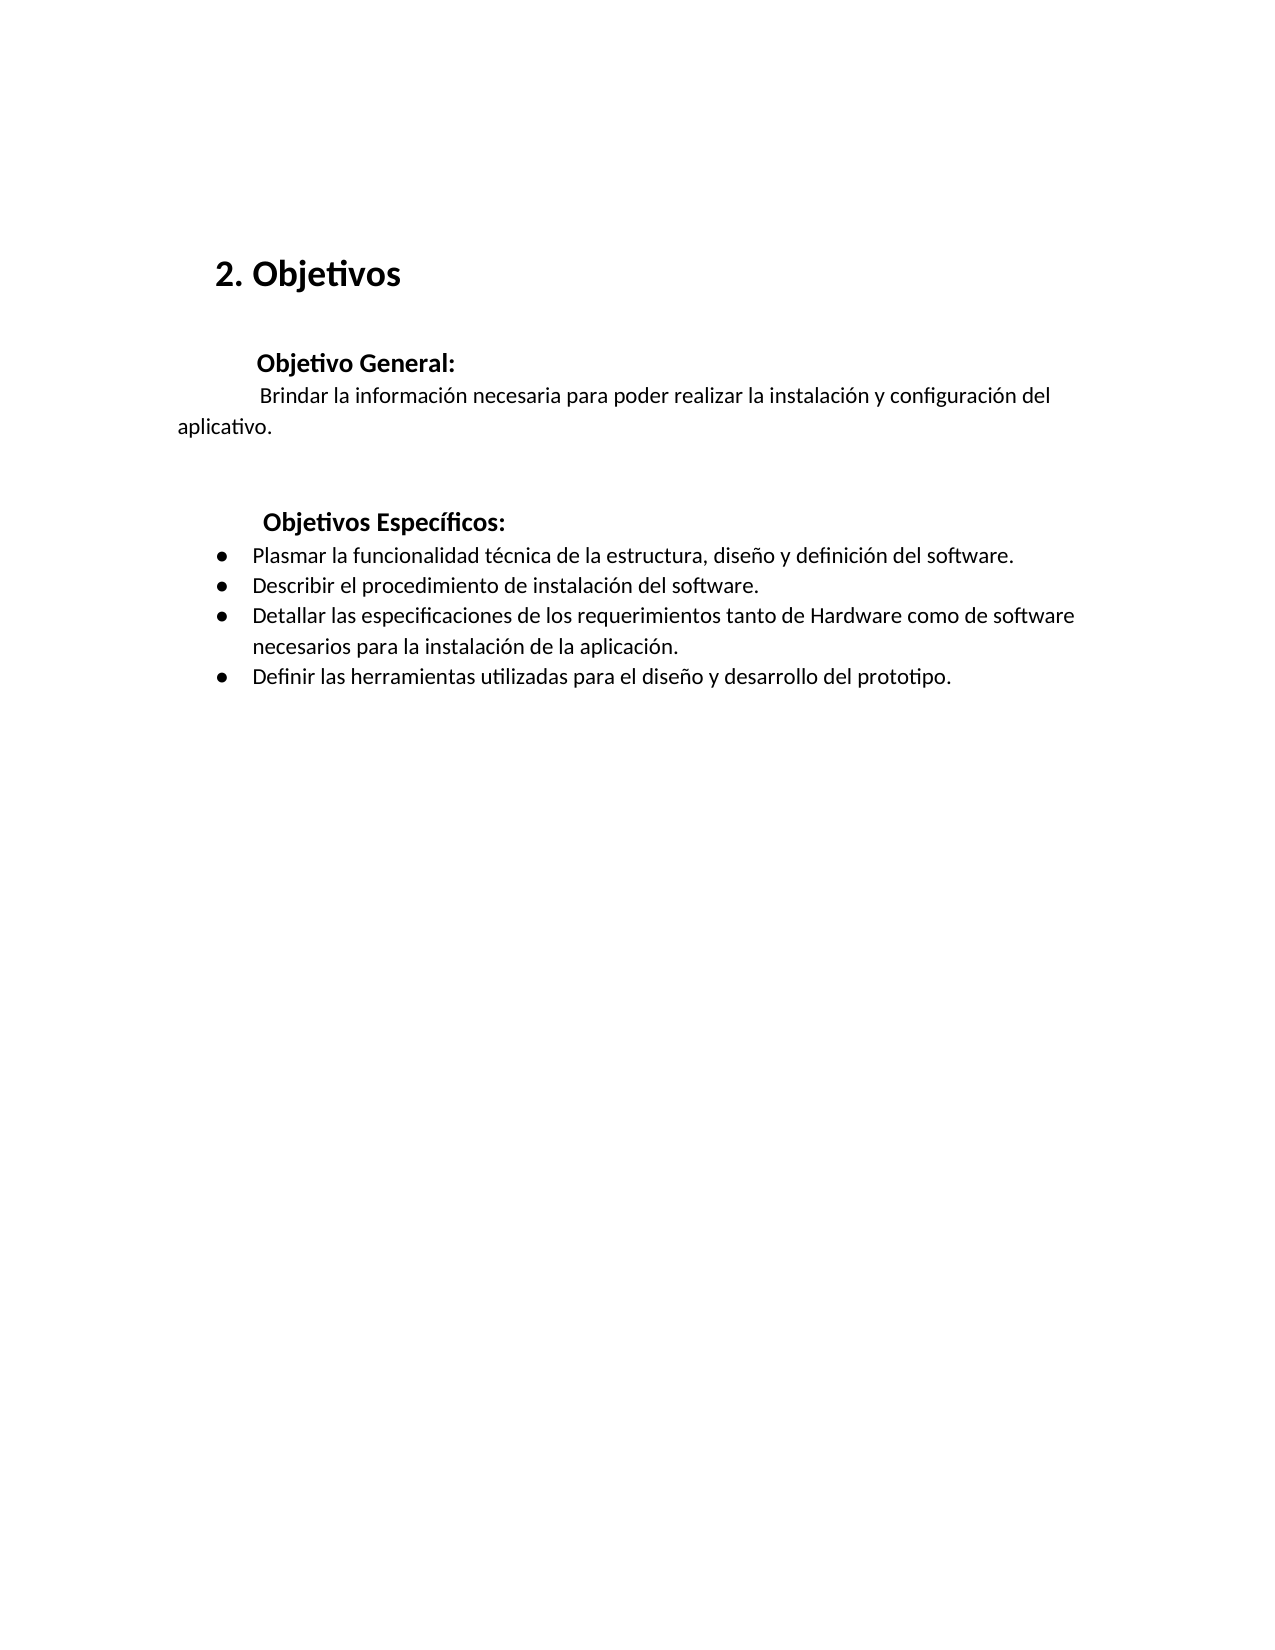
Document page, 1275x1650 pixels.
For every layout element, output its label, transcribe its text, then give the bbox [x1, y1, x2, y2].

subtitle Objetivos Específicos: [177, 506, 1098, 539]
list Definir las herramientas utilizadas para el diseño y desarrollo del prototipo. [215, 662, 1098, 690]
list Plasmar la funcionalidad técnica de la estructura, diseño y definición del software. [215, 541, 1098, 569]
subtitle Objetivo General: [177, 346, 1098, 379]
subtitle Objetivos [215, 250, 1098, 296]
text Brindar la información necesaria para poder realizar la instalación y configuración del aplicativo. [177, 382, 1098, 440]
list Detallar las especificaciones de los requerimientos tanto de Hardware como de software necesarios para la instalación de la aplicación. [215, 602, 1098, 660]
list Describir el procedimiento de instalación del software. [215, 571, 1098, 599]
